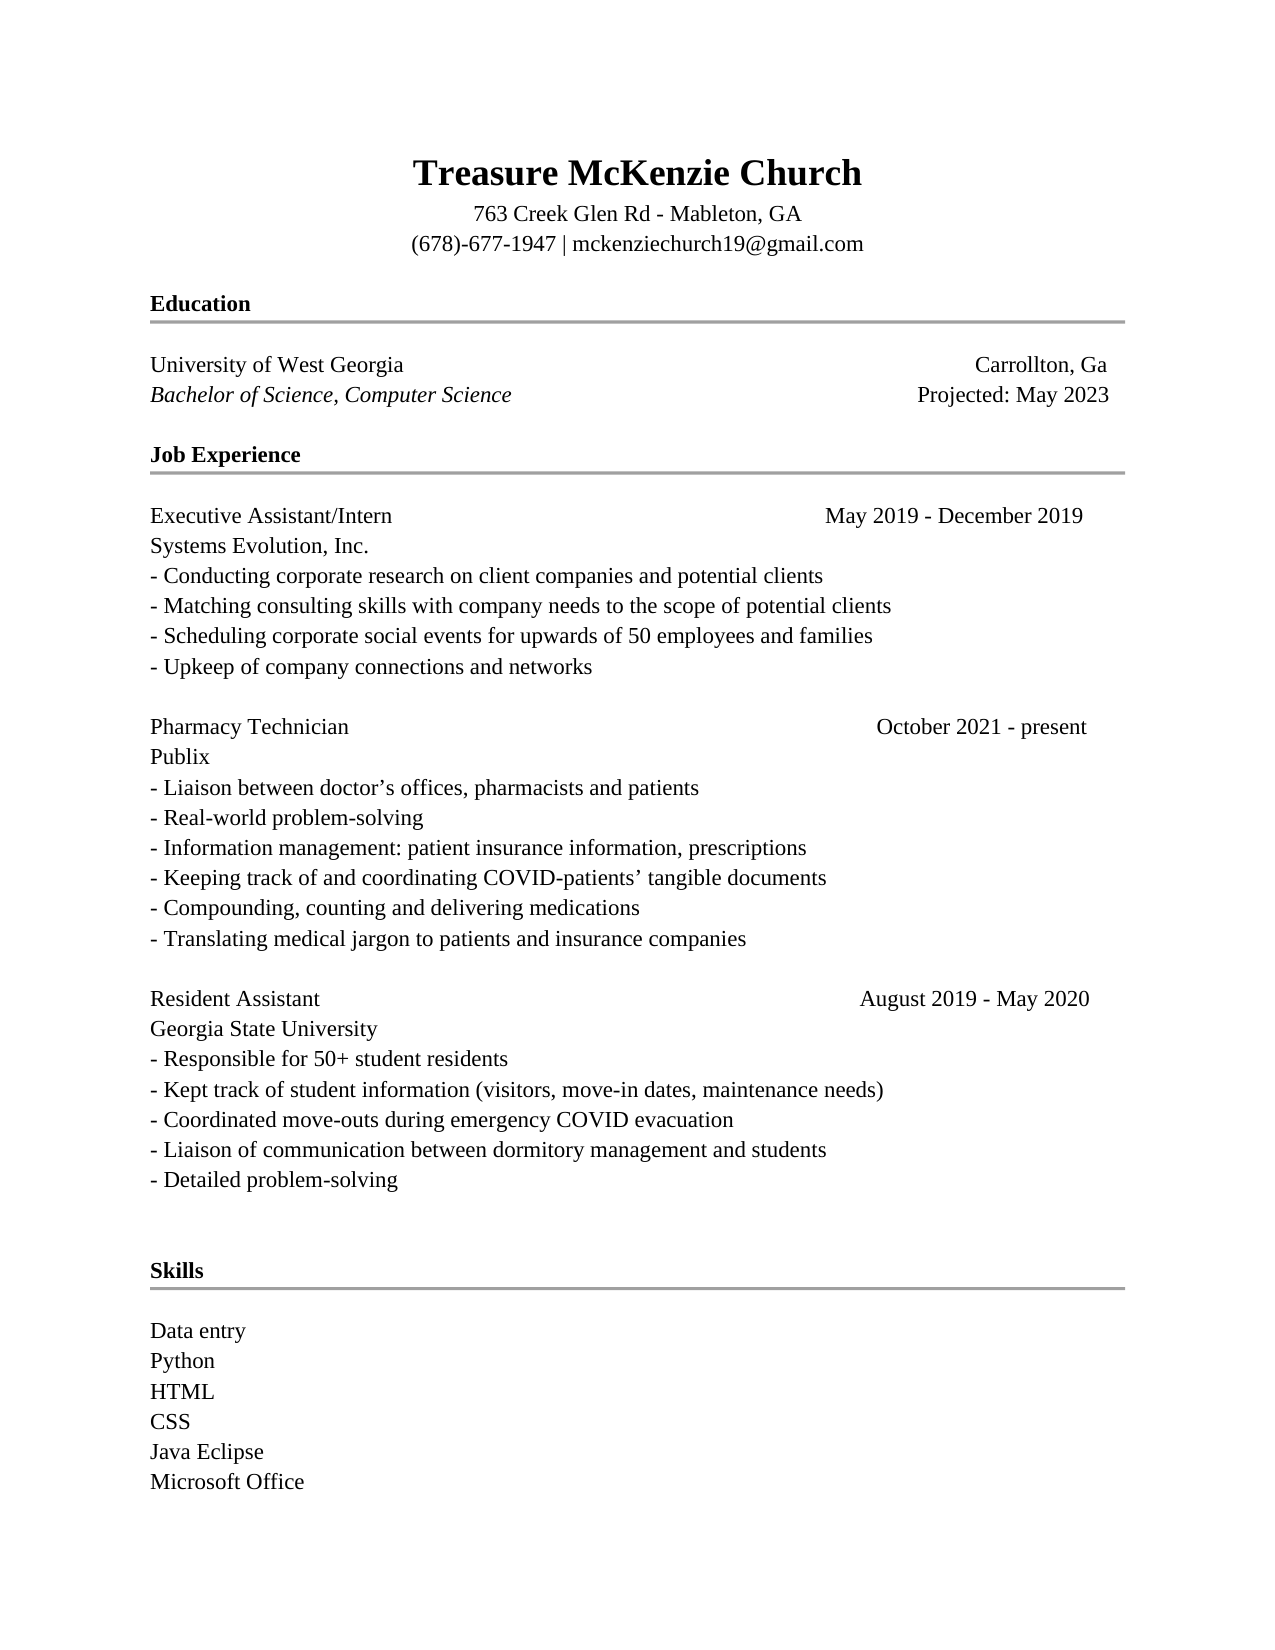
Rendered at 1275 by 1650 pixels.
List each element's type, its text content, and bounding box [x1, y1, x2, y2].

text - Information management: patient insurance information, prescriptions [150, 834, 1125, 860]
text - Liaison between doctor’s offices, pharmacists and patients [150, 773, 1125, 800]
text - Liaison of communication between dormitory management and students [150, 1136, 1125, 1162]
text - Keeping track of and coordinating COVID-patients’ tangible documents [150, 864, 1125, 891]
text - Detailed problem-solving [150, 1166, 1125, 1193]
text Job Experience [150, 441, 1125, 468]
text Skills [150, 1257, 1125, 1283]
text - Kept track of student information (visitors, move-in dates, maintenance needs) [150, 1076, 1125, 1102]
text - Coordinated move-outs during emergency COVID evacuation [150, 1106, 1125, 1132]
text - Translating medical jargon to patients and insurance companies [150, 924, 1125, 951]
text Pharmacy Technician October 2021 - present [150, 713, 1125, 739]
text - Scheduling corporate social events for upwards of 50 employees and families [150, 622, 1125, 649]
text - Compounding, counting and delivering medications [150, 894, 1125, 921]
text Treasure McKenzie Church [150, 150, 1125, 193]
text - Real-world problem-solving [150, 804, 1125, 830]
text Education [150, 290, 1125, 317]
text Systems Evolution, Inc. [150, 532, 1125, 558]
text - Upkeep of company connections and networks [150, 653, 1125, 679]
text Python [150, 1347, 1125, 1374]
text CSS [150, 1408, 1125, 1434]
text Microsoft Office [150, 1468, 1125, 1495]
text (678)-677-1947 | mckenziechurch19@gmail.com [150, 230, 1125, 256]
text Georgia State University [150, 1015, 1125, 1042]
text University of West Georgia Carrollton, Ga [150, 351, 1125, 377]
text Java Eclipse [150, 1438, 1125, 1464]
text - Responsible for 50+ student residents [150, 1045, 1125, 1072]
text Resident Assistant August 2019 - May 2020 [150, 985, 1125, 1011]
text Executive Assistant/Intern May 2019 - December 2019 [150, 502, 1125, 528]
text HTML [150, 1378, 1125, 1404]
text Publix [150, 743, 1125, 770]
text - Matching consulting skills with company needs to the scope of potential clients [150, 592, 1125, 619]
text Bachelor of Science, Computer Science Projected: May 2023 [150, 381, 1125, 407]
text 763 Creek Glen Rd - Mableton, GA [150, 199, 1125, 226]
text Data entry [150, 1317, 1125, 1344]
text - Conducting corporate research on client companies and potential clients [150, 562, 1125, 588]
